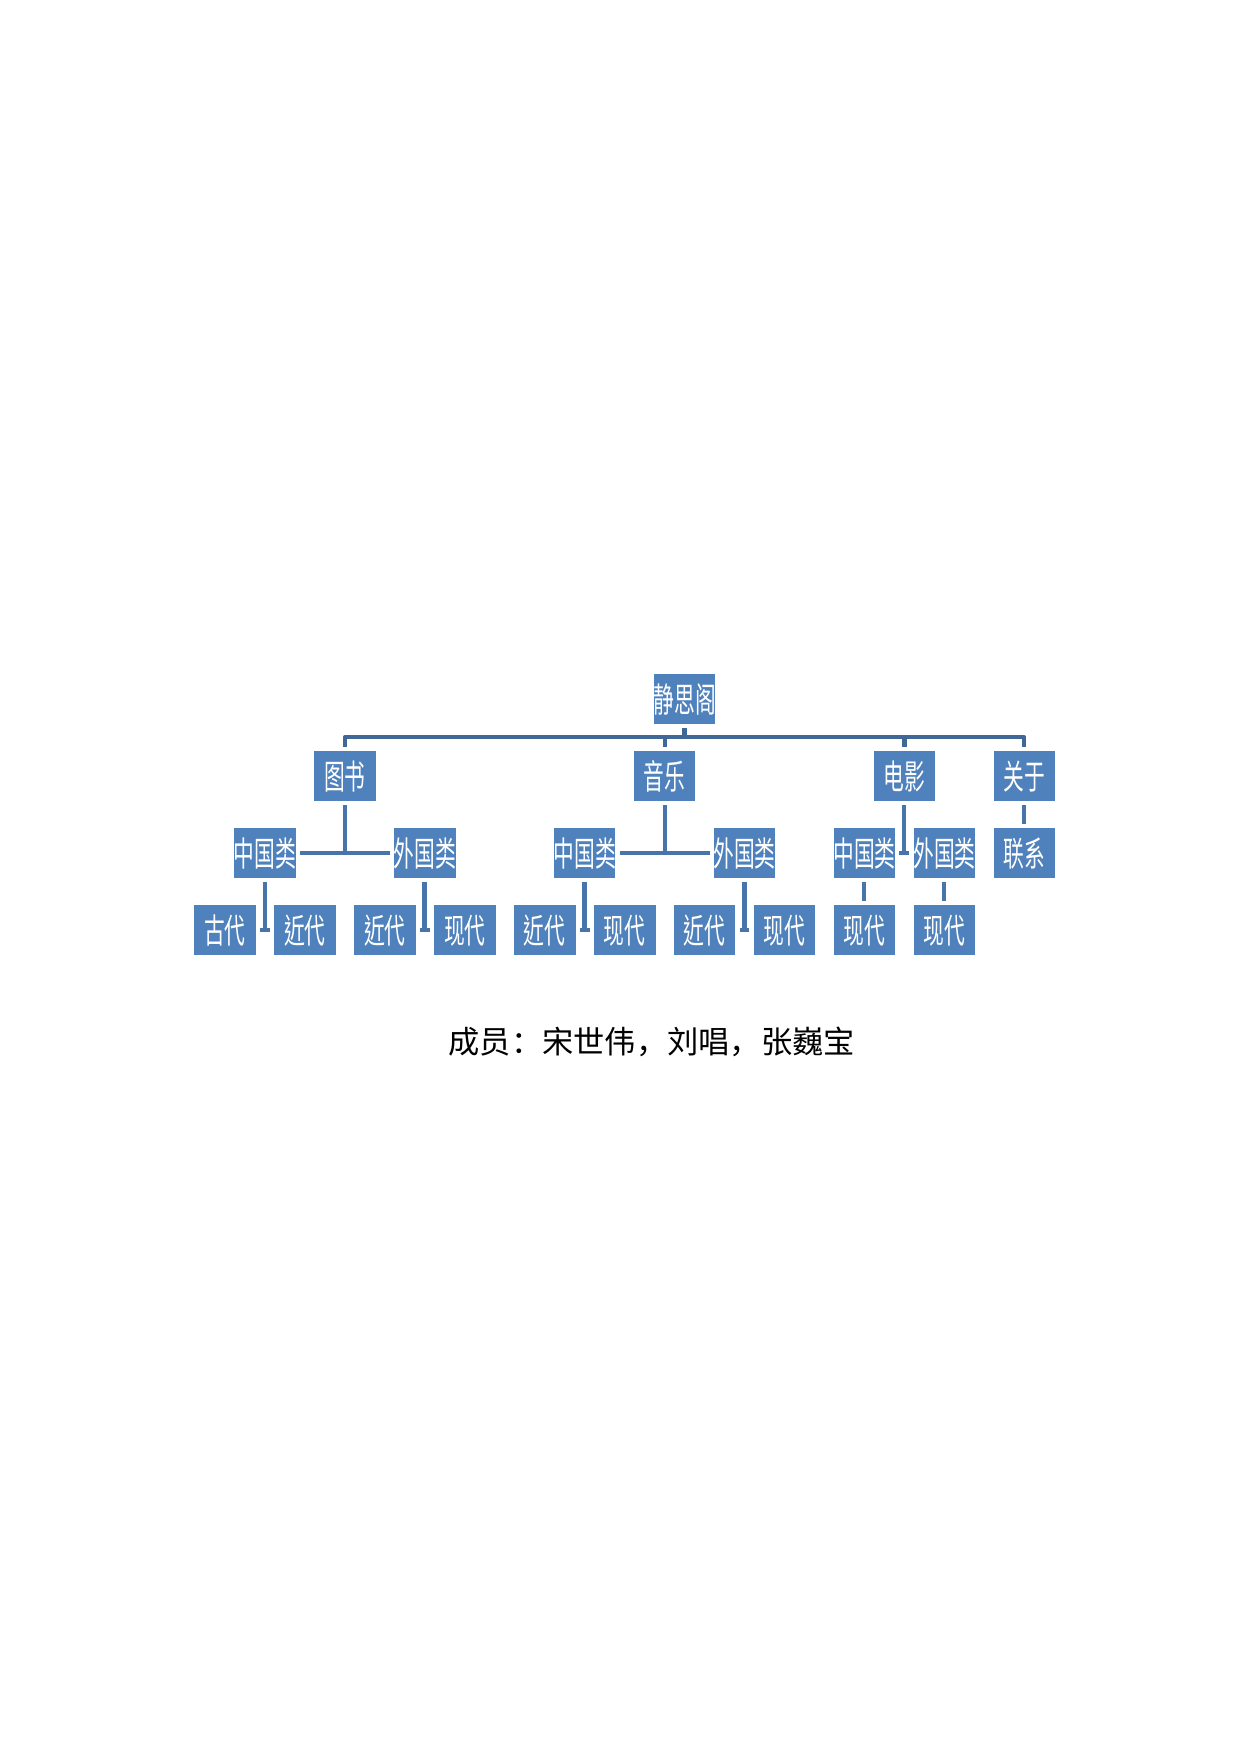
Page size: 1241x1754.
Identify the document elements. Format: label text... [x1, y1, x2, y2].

text 成员：宋世伟，刘唱，张巍宝 [187, 1007, 1053, 1072]
